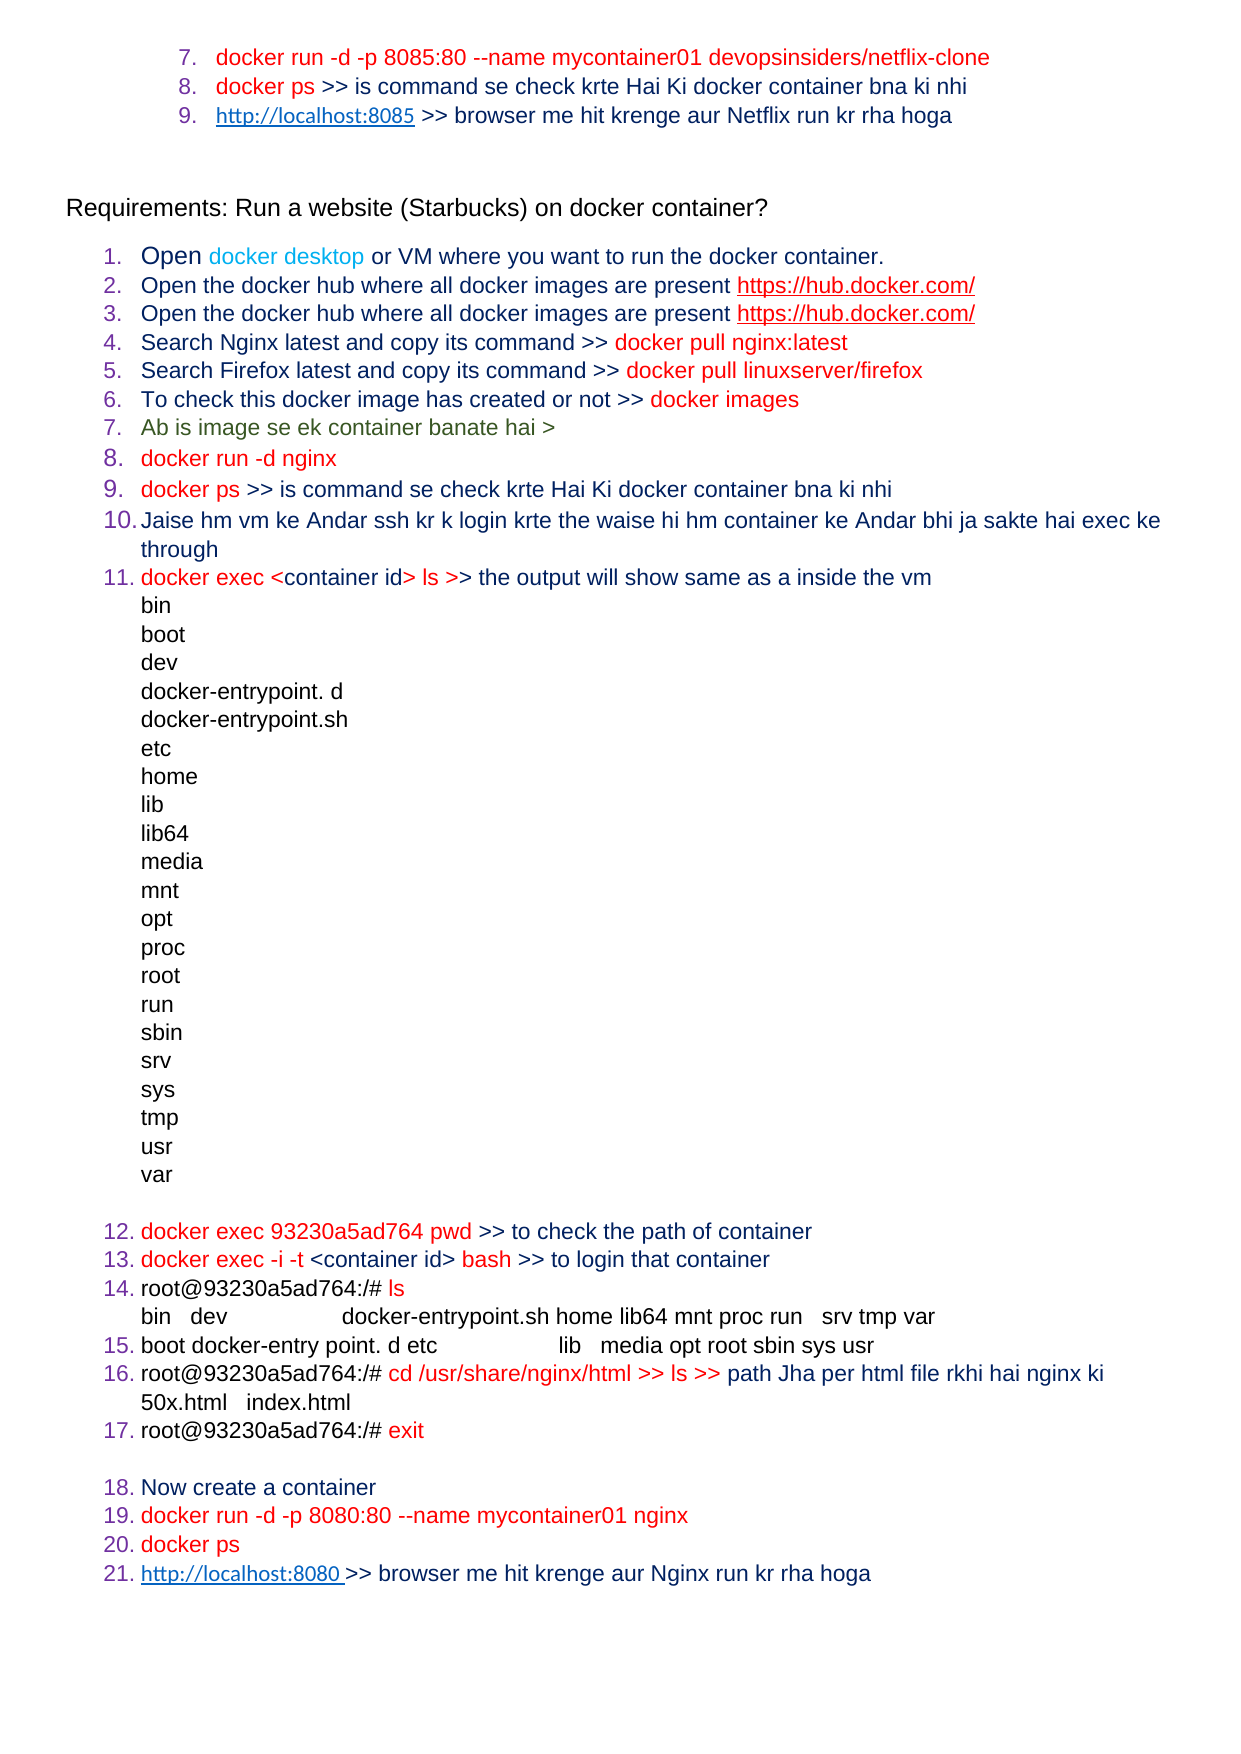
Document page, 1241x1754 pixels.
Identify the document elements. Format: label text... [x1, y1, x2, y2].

list 50x.html index.html [141, 1389, 1191, 1415]
list docker ps [103, 1531, 1191, 1557]
list docker run -d -p 8080:80 --name mycontainer01 nginx [103, 1502, 1191, 1529]
list Jaise hm vm ke Andar ssh kr k login krte the waise hi hm container ke Andar bhi ja sakte hai exec ke through [103, 505, 1191, 562]
list root@93230a5ad764:/# ls [103, 1275, 1191, 1301]
list run [141, 991, 1191, 1017]
list lib [141, 791, 1191, 818]
list Open docker desktop or VM where you want to run the docker container. [103, 241, 1191, 270]
list Search Nginx latest and copy its command >> docker pull nginx:latest [103, 329, 1191, 355]
list mnt [141, 877, 1191, 903]
list To check this docker image has created or not >> docker images [103, 386, 1191, 412]
text Requirements: Run a website (Starbucks) on docker container? [66, 193, 1191, 222]
list lib64 [141, 820, 1191, 846]
list docker exec 93230a5ad764 pwd >> to check the path of container [103, 1218, 1191, 1244]
list docker exec <container id> ls >> the output will show same as a inside the vm [103, 564, 1191, 590]
list docker ps >> is command se check krte Hai Ki docker container bna ki nhi [103, 474, 1191, 502]
list bin dev docker-entrypoint.sh home lib64 mnt proc run srv tmp var [141, 1303, 1191, 1330]
list docker ps >> is command se check krte Hai Ki docker container bna ki nhi [178, 73, 1191, 99]
list dev [141, 649, 1191, 676]
list etc [141, 734, 1191, 761]
list docker run -d nginx [103, 443, 1191, 471]
list boot [141, 621, 1191, 647]
list Open the docker hub where all docker images are present https://hub.docker.com/ [103, 272, 1191, 298]
list proc [141, 934, 1191, 960]
list root [141, 962, 1191, 988]
list root@93230a5ad764:/# exit [103, 1417, 1191, 1443]
list docker exec -i -t <container id> bash >> to login that container [103, 1246, 1191, 1273]
list Now create a container [103, 1474, 1191, 1500]
list tmp [141, 1104, 1191, 1131]
list srv [141, 1047, 1191, 1074]
list home [141, 763, 1191, 789]
list bin [141, 592, 1191, 619]
list var [141, 1161, 1191, 1187]
list sys [141, 1076, 1191, 1102]
list boot docker-entry point. d etc lib media opt root sbin sys usr [103, 1332, 1191, 1358]
list opt [141, 905, 1191, 932]
list docker-entrypoint. d [141, 678, 1191, 704]
list root@93230a5ad764:/# cd /usr/share/nginx/html >> ls >> path Jha per html file rkhi hai nginx ki [103, 1360, 1191, 1387]
list Search Firefox latest and copy its command >> docker pull linuxserver/firefox [103, 357, 1191, 384]
list http://localhost:8085 >> browser me hit krenge aur Netflix run kr rha hoga [178, 101, 1191, 129]
list http://localhost:8080 >> browser me hit krenge aur Nginx run kr rha hoga [103, 1559, 1191, 1587]
list docker-entrypoint.sh [141, 706, 1191, 732]
list Ab is image se ek container banate hai > [103, 414, 1191, 441]
list media [141, 848, 1191, 875]
list sbin [141, 1019, 1191, 1045]
list Open the docker hub where all docker images are present https://hub.docker.com/ [103, 300, 1191, 327]
list docker run -d -p 8085:80 --name mycontainer01 devopsinsiders/netflix-clone [178, 44, 1191, 71]
list usr [141, 1133, 1191, 1159]
